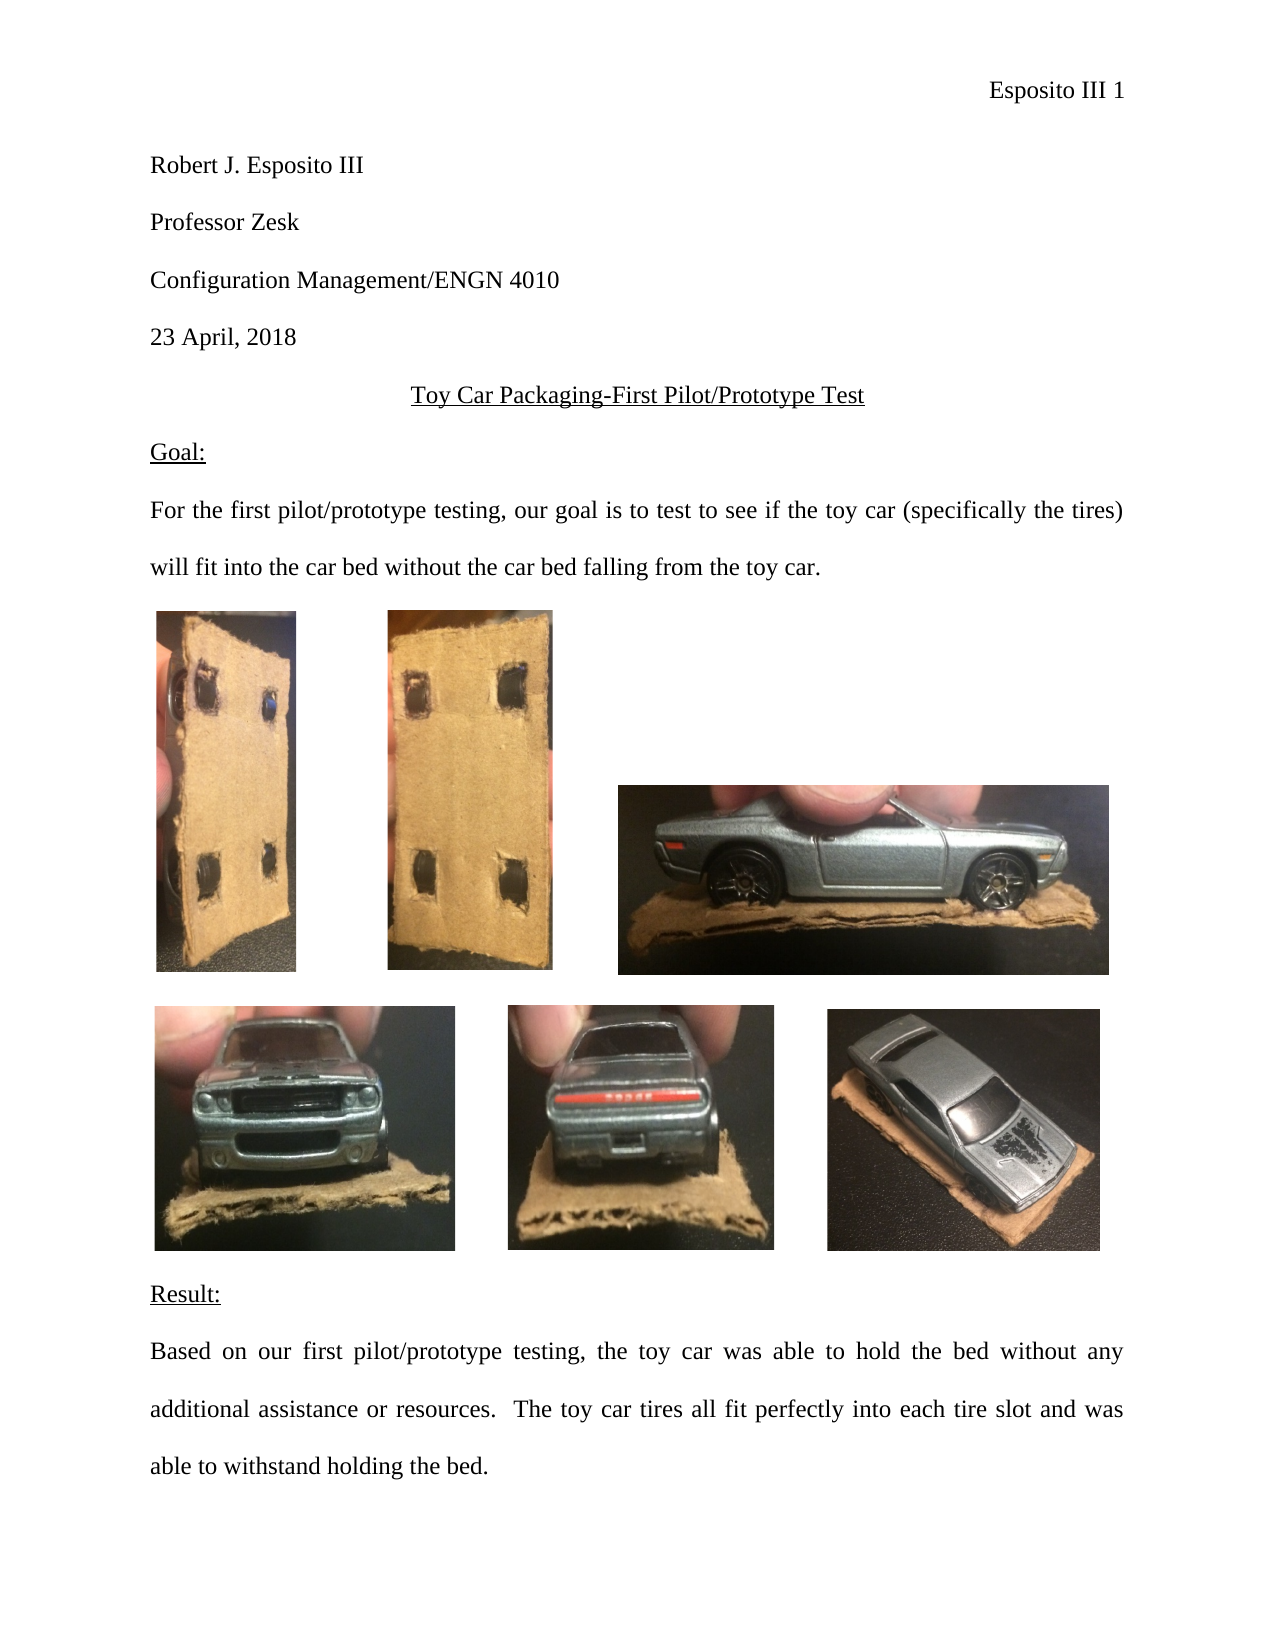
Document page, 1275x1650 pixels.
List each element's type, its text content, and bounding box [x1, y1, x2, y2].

picture [618, 785, 1109, 975]
text 23 April, 2018 [150, 322, 1125, 351]
picture [507, 1005, 775, 1250]
text Goal: [150, 437, 1125, 466]
text For the first pilot/prototype testing, our goal is to test to see if the toy car (specifically the tires) will fit into the car bed without the car bed falling from the toy car. [150, 495, 1125, 581]
text Professor Zesk [150, 207, 1125, 236]
text Result: [150, 1279, 1125, 1308]
text Robert J. Esposito III [150, 150, 1125, 179]
text Configuration Management/ENGN 4010 [150, 265, 1125, 294]
picture [154, 1006, 456, 1251]
text Toy Car Packaging-First Pilot/Prototype Test [150, 380, 1125, 409]
picture [156, 611, 297, 972]
text Based on our first pilot/prototype testing, the toy car was able to hold the bed without any additional assistance or resources. The toy car tires all fit perfectly into each tire slot and was able to withstand holding the bed. [150, 1336, 1125, 1480]
picture [827, 1009, 1100, 1251]
picture [387, 610, 553, 970]
